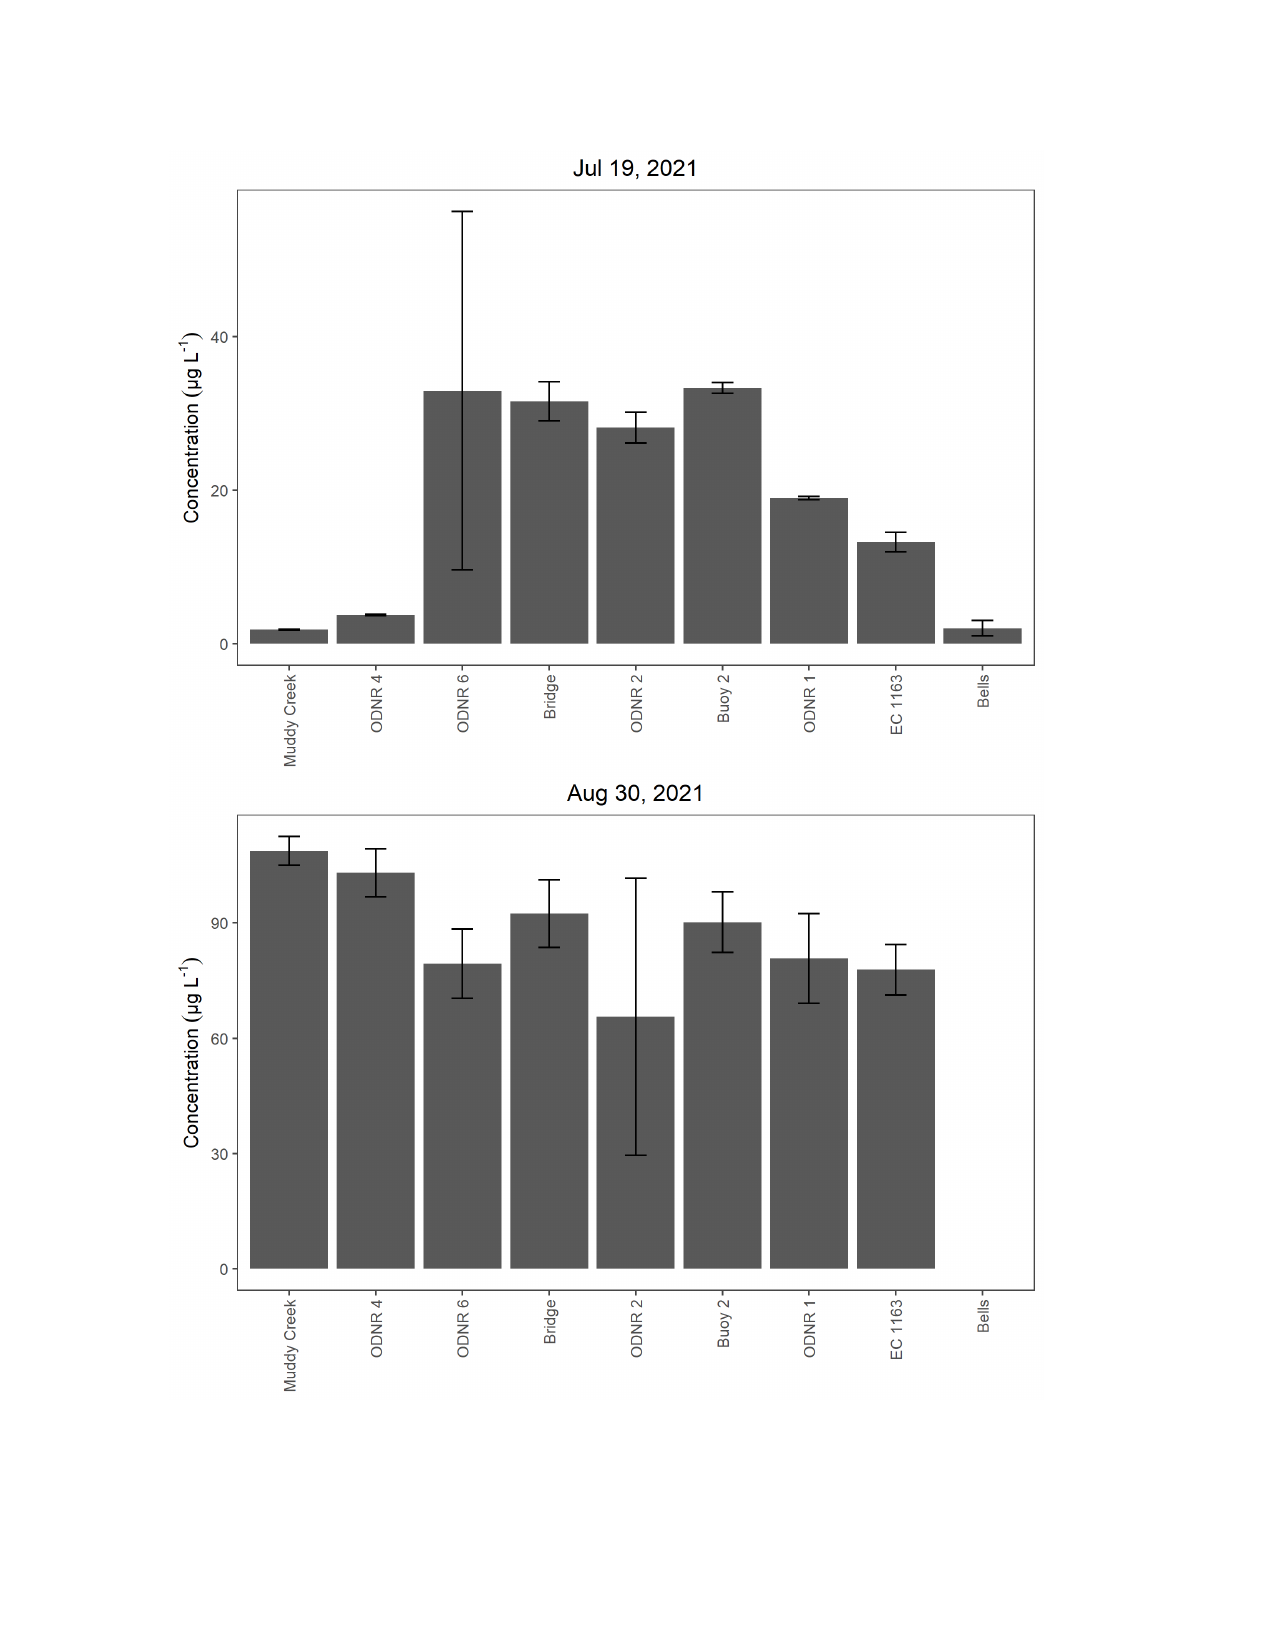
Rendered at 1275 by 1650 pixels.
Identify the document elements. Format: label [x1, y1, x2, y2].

picture [168, 150, 1044, 1400]
